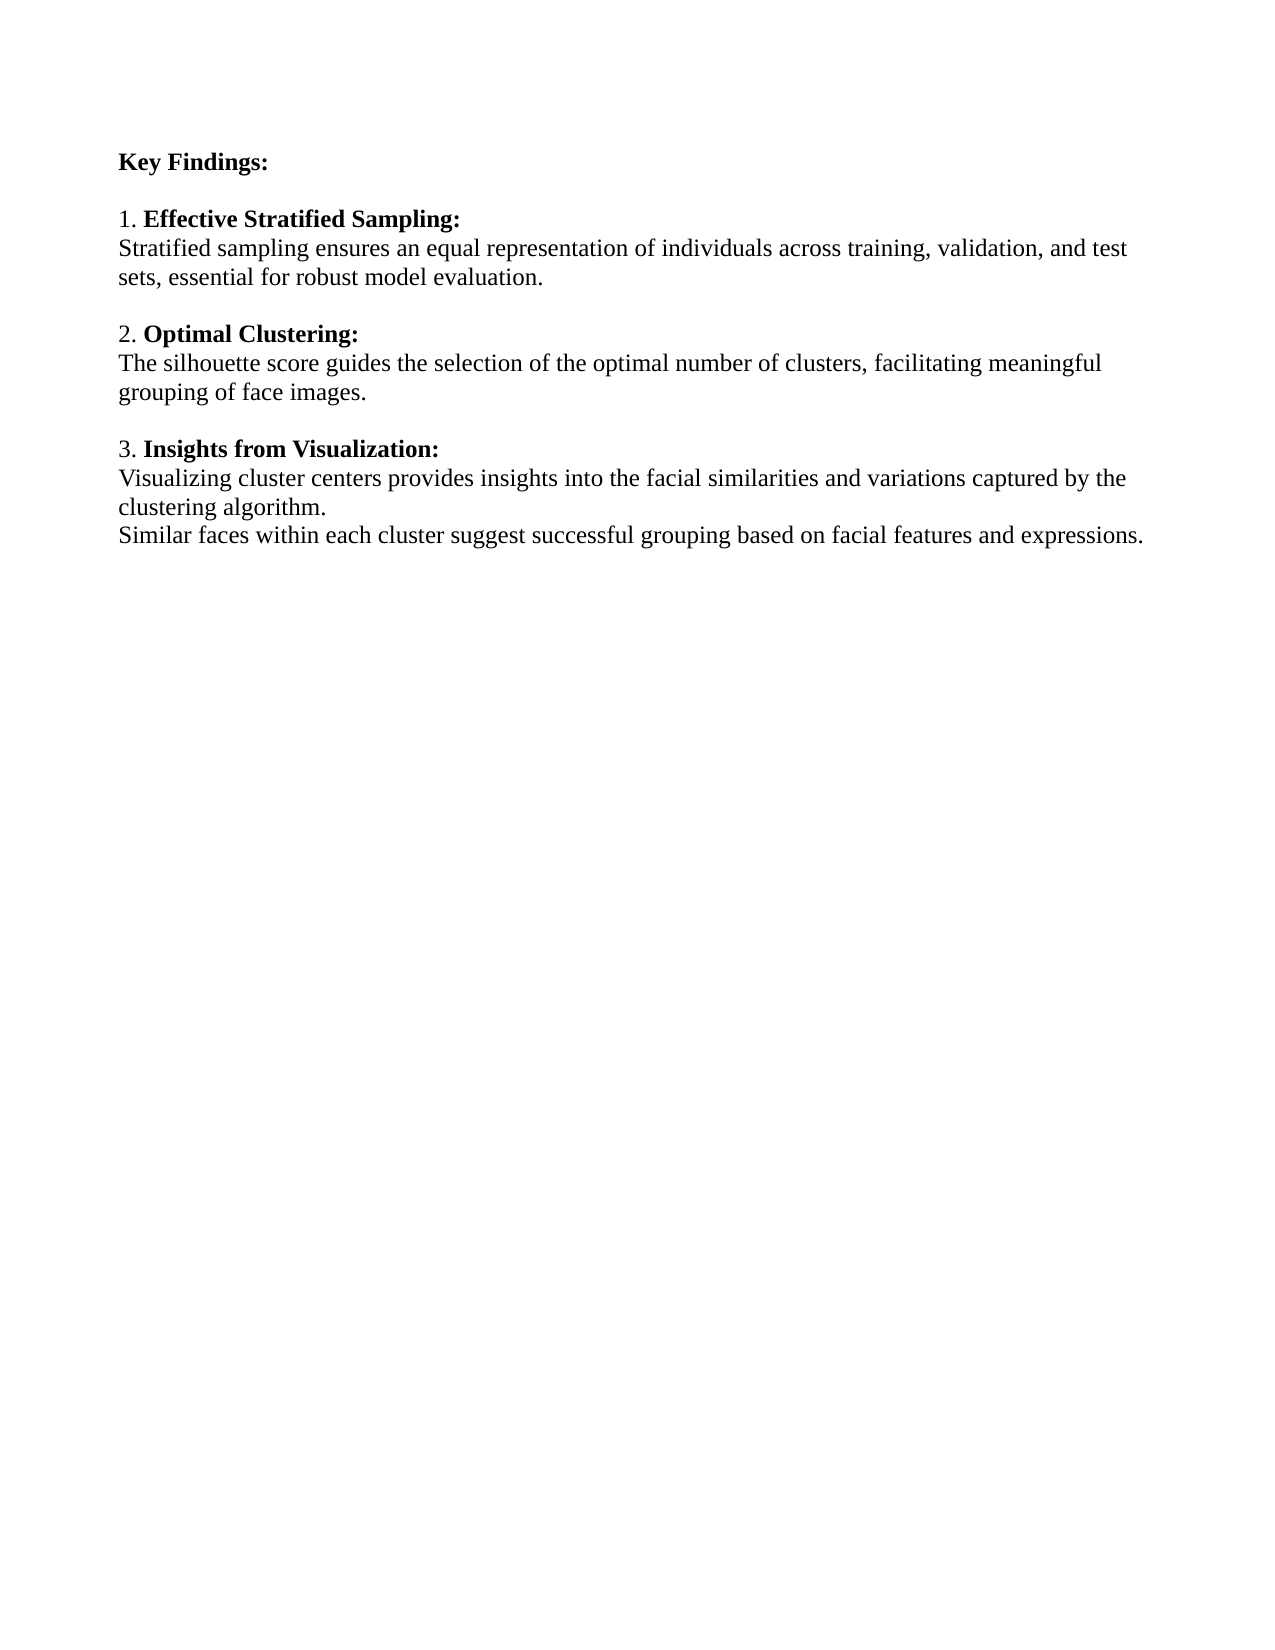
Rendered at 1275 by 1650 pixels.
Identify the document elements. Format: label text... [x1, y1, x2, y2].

text 3. Insights from Visualization: [118, 434, 1157, 463]
text Stratified sampling ensures an equal representation of individuals across training, validation, and test sets, essential for robust model evaluation. [118, 233, 1157, 291]
text Similar faces within each cluster suggest successful grouping based on facial features and expressions. [118, 521, 1157, 549]
text 1. Effective Stratified Sampling: [118, 204, 1157, 233]
text Key Findings: [118, 147, 1157, 176]
text 2. Optimal Clustering: [118, 319, 1157, 348]
text The silhouette score guides the selection of the optimal number of clusters, facilitating meaningful grouping of face images. [118, 348, 1157, 406]
text Visualizing cluster centers provides insights into the facial similarities and variations captured by the clustering algorithm. [118, 463, 1157, 521]
